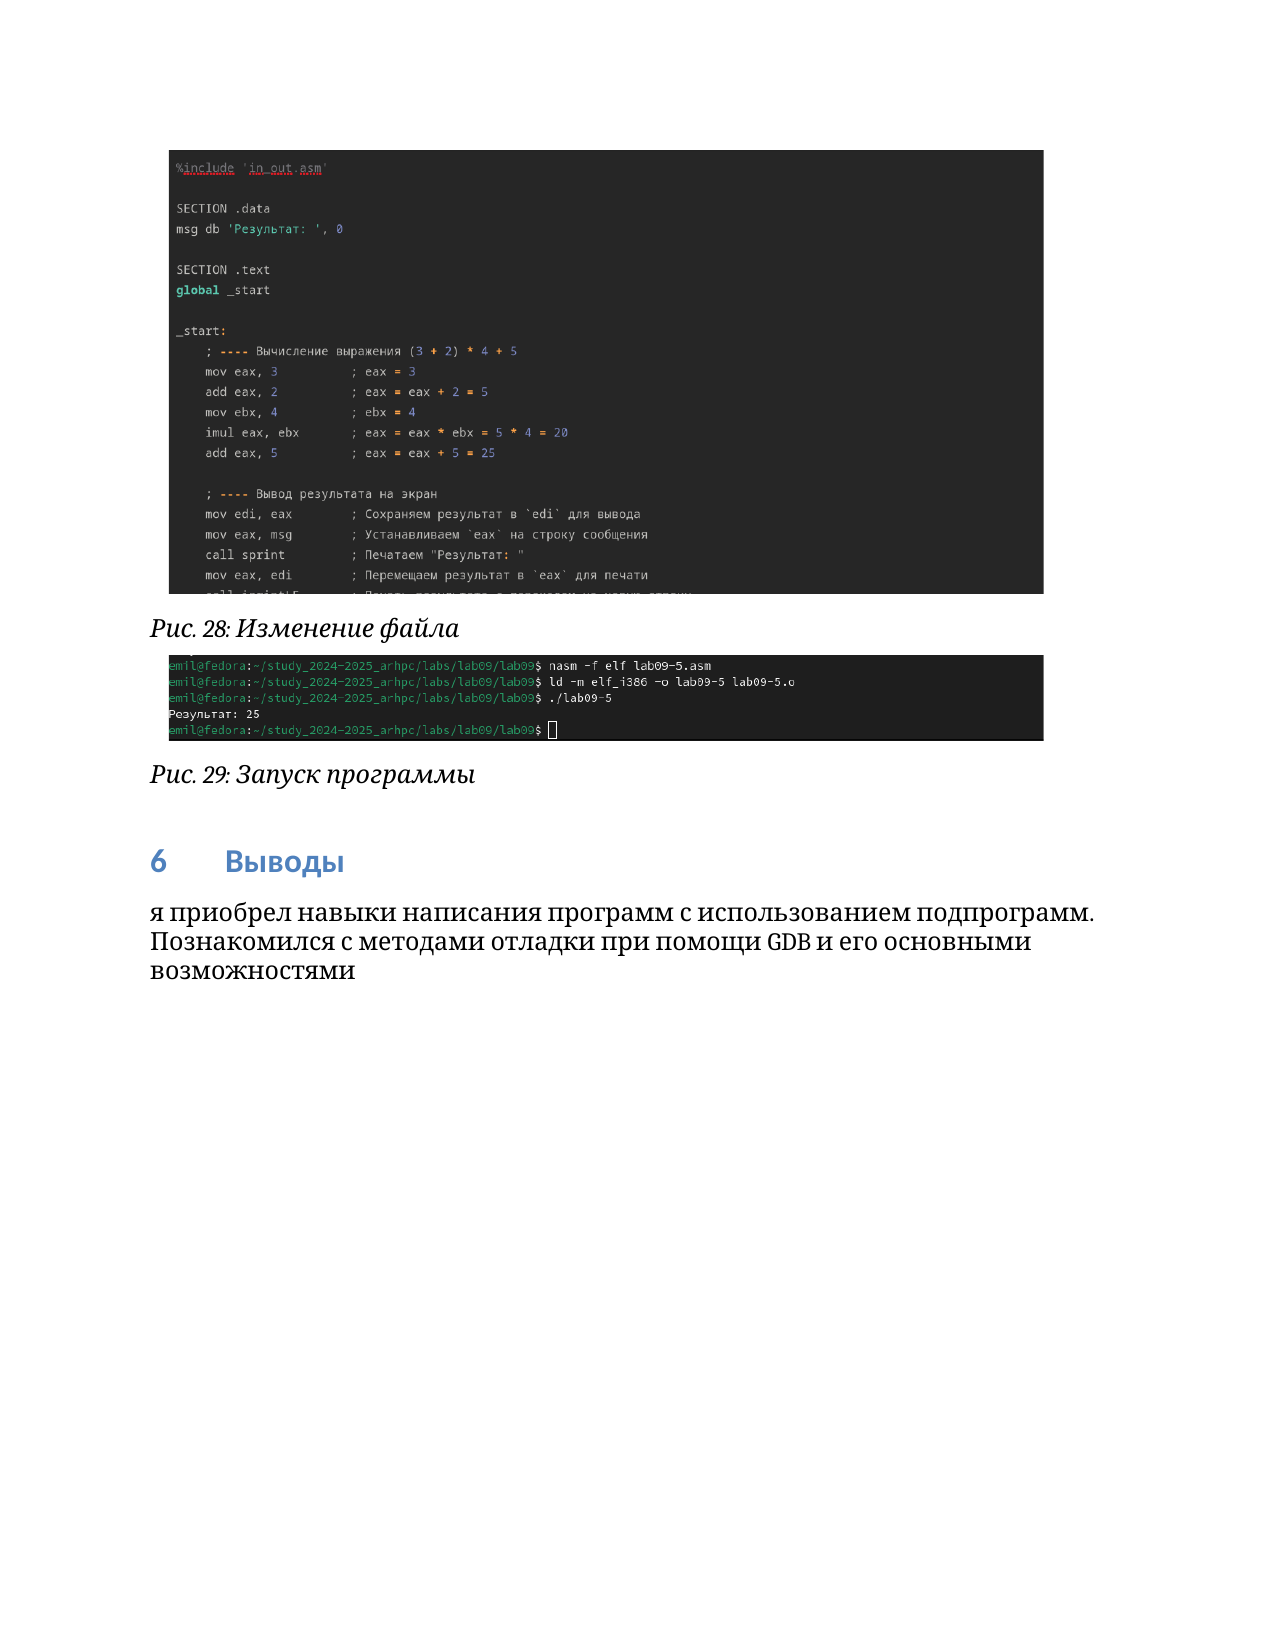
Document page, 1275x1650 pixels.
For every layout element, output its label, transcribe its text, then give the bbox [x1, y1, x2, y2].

text я приобрел навыки написания программ с использованием подпрограмм. Познакомился с методами отладки при помощи GDB и его основными возможностями [150, 899, 1125, 986]
picture [168, 655, 1044, 741]
subtitle 6 Выводы [150, 840, 1125, 881]
picture [168, 150, 1044, 594]
text Рис. 28: Изменение файла [150, 614, 1125, 643]
text Рис. 29: Запуск программы [150, 761, 1125, 790]
